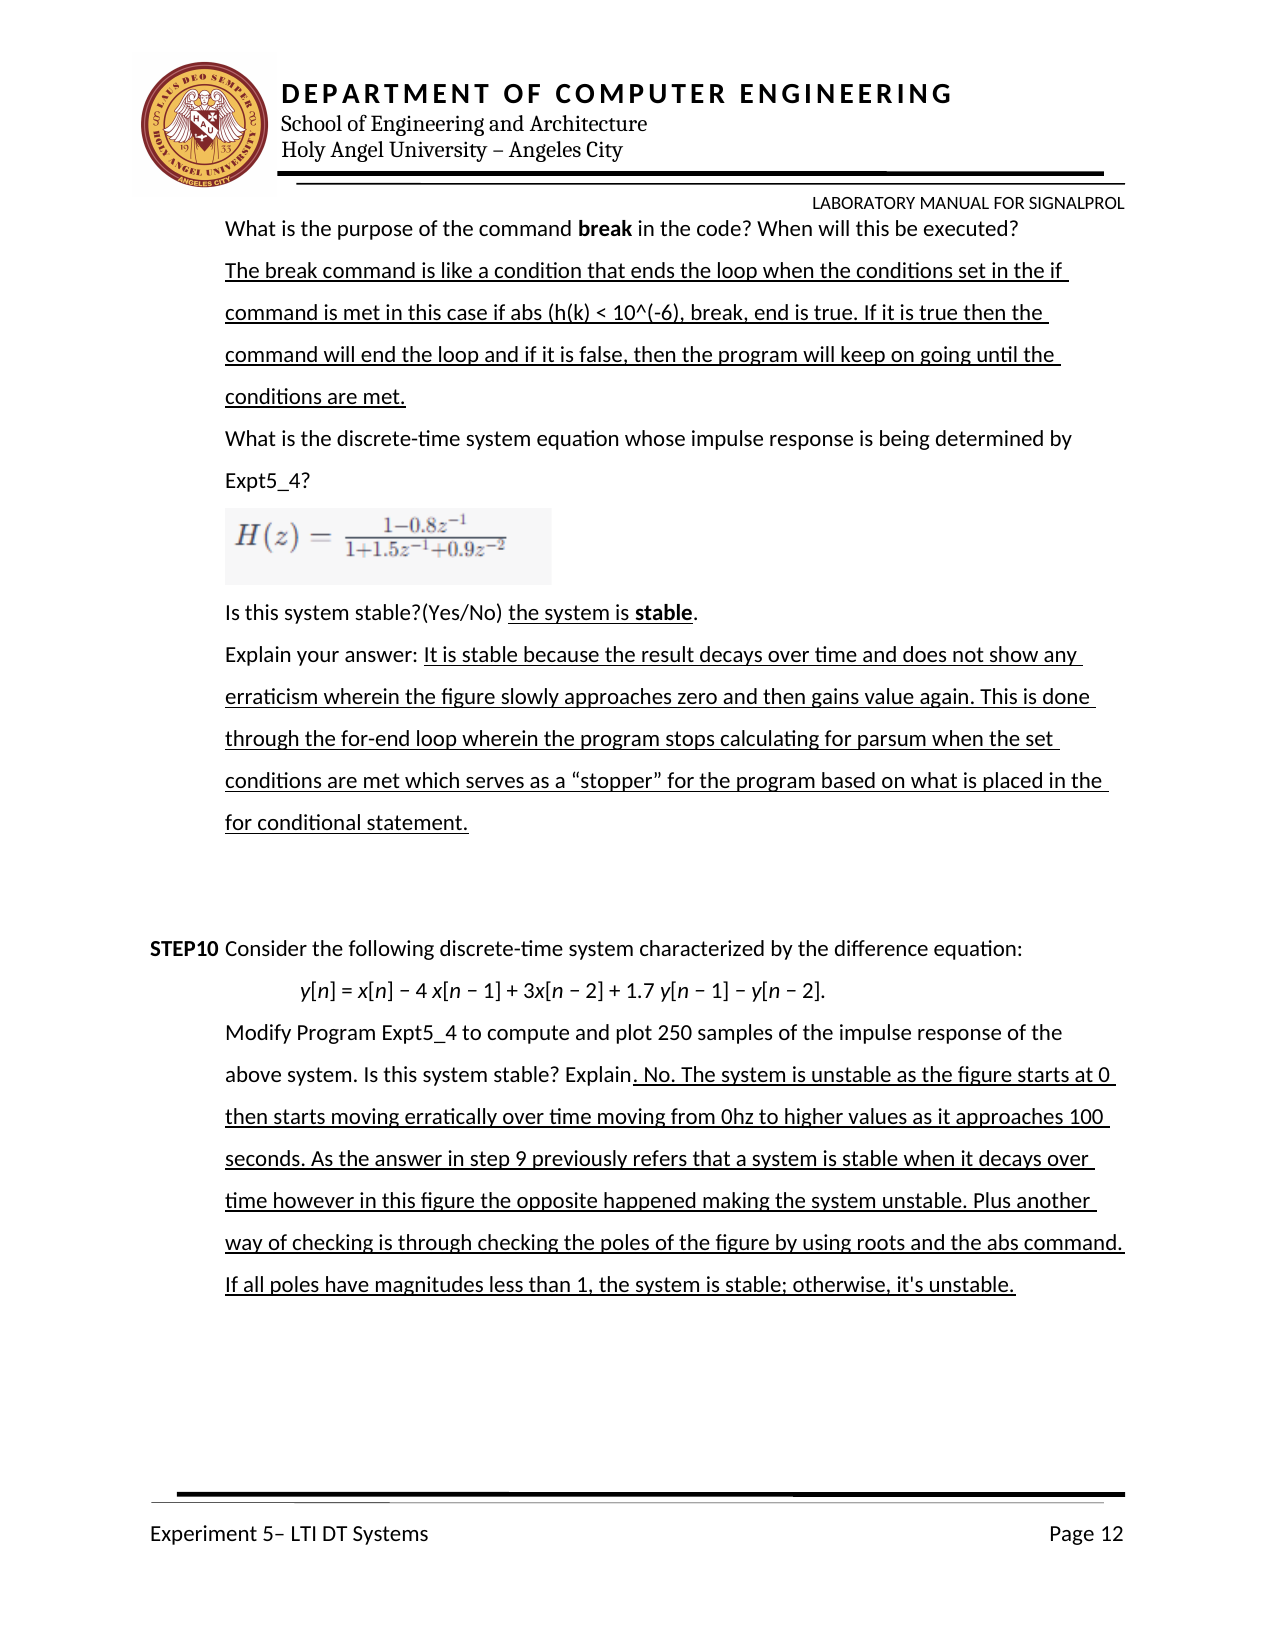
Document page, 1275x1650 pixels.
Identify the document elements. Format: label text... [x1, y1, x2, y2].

text Explain your answer: It is stable because the result decays over time and does not show any erraticism wherein the figure slowly approaches zero and then gains value again. This is done through the for-end loop wherein the program stops calculating for parsum when the set conditions are met which serves as a “stopper” for the program based on what is placed in the for conditional statement. [225, 641, 1125, 836]
text The break command is like a condition that ends the loop when the conditions set in the if command is met in this case if abs (h(k) < 10^(-6), break, end is true. If it is true then the command will end the loop and if it is false, then the program will keep on going until the conditions are met. [225, 256, 1125, 410]
text What is the discrete-time system equation whose impulse response is being determined by Expt5_4? [225, 424, 1125, 494]
text Is this system stable?(Yes/No) the system is stable. [225, 598, 1125, 627]
picture [225, 508, 552, 585]
text Modify Program Expt5_4 to compute and plot 250 samples of the impulse response of the above system. Is this system stable? Explain. No. The system is unstable as the figure starts at 0 then starts moving erratically over time moving from 0hz to higher values as it approaches 100 seconds. As the answer in step 9 previously refers that a system is stable when it decays over time however in this figure the opposite happened making the system unstable. Plus another way of checking is through checking the poles of the figure by using roots and the abs command. If all poles have magnitudes less than 1, the system is stable; otherwise, it's unstable. [225, 1018, 1125, 1252]
text y[n] = x[n] − 4 x[n − 1] + 3x[n − 2] + 1.7 y[n − 1] − y[n − 2]. [225, 976, 1125, 1004]
text What is the purpose of the command break in the code? When will this be executed? [150, 214, 1125, 242]
picture [131, 52, 278, 197]
text STEP10 Consider the following discrete-time system characterized by the difference equation: [150, 934, 1125, 962]
text Modify Program Expt5_4 to compute and plot 250 samples of the impulse response of the above system. Is this system stable? Explain. No. The system is unstable as the figure starts at 0 then starts moving erratically over time moving from 0hz to higher values as it approaches 100 seconds. As the answer in step 9 previously refers that a system is stable when it decays over time however in this figure the opposite happened making the system unstable. Plus another way of checking is through checking the poles of the figure by using roots and the abs command. If all poles have magnitudes less than 1, the system is stable; otherwise, it's unstable. [225, 1254, 1125, 1298]
